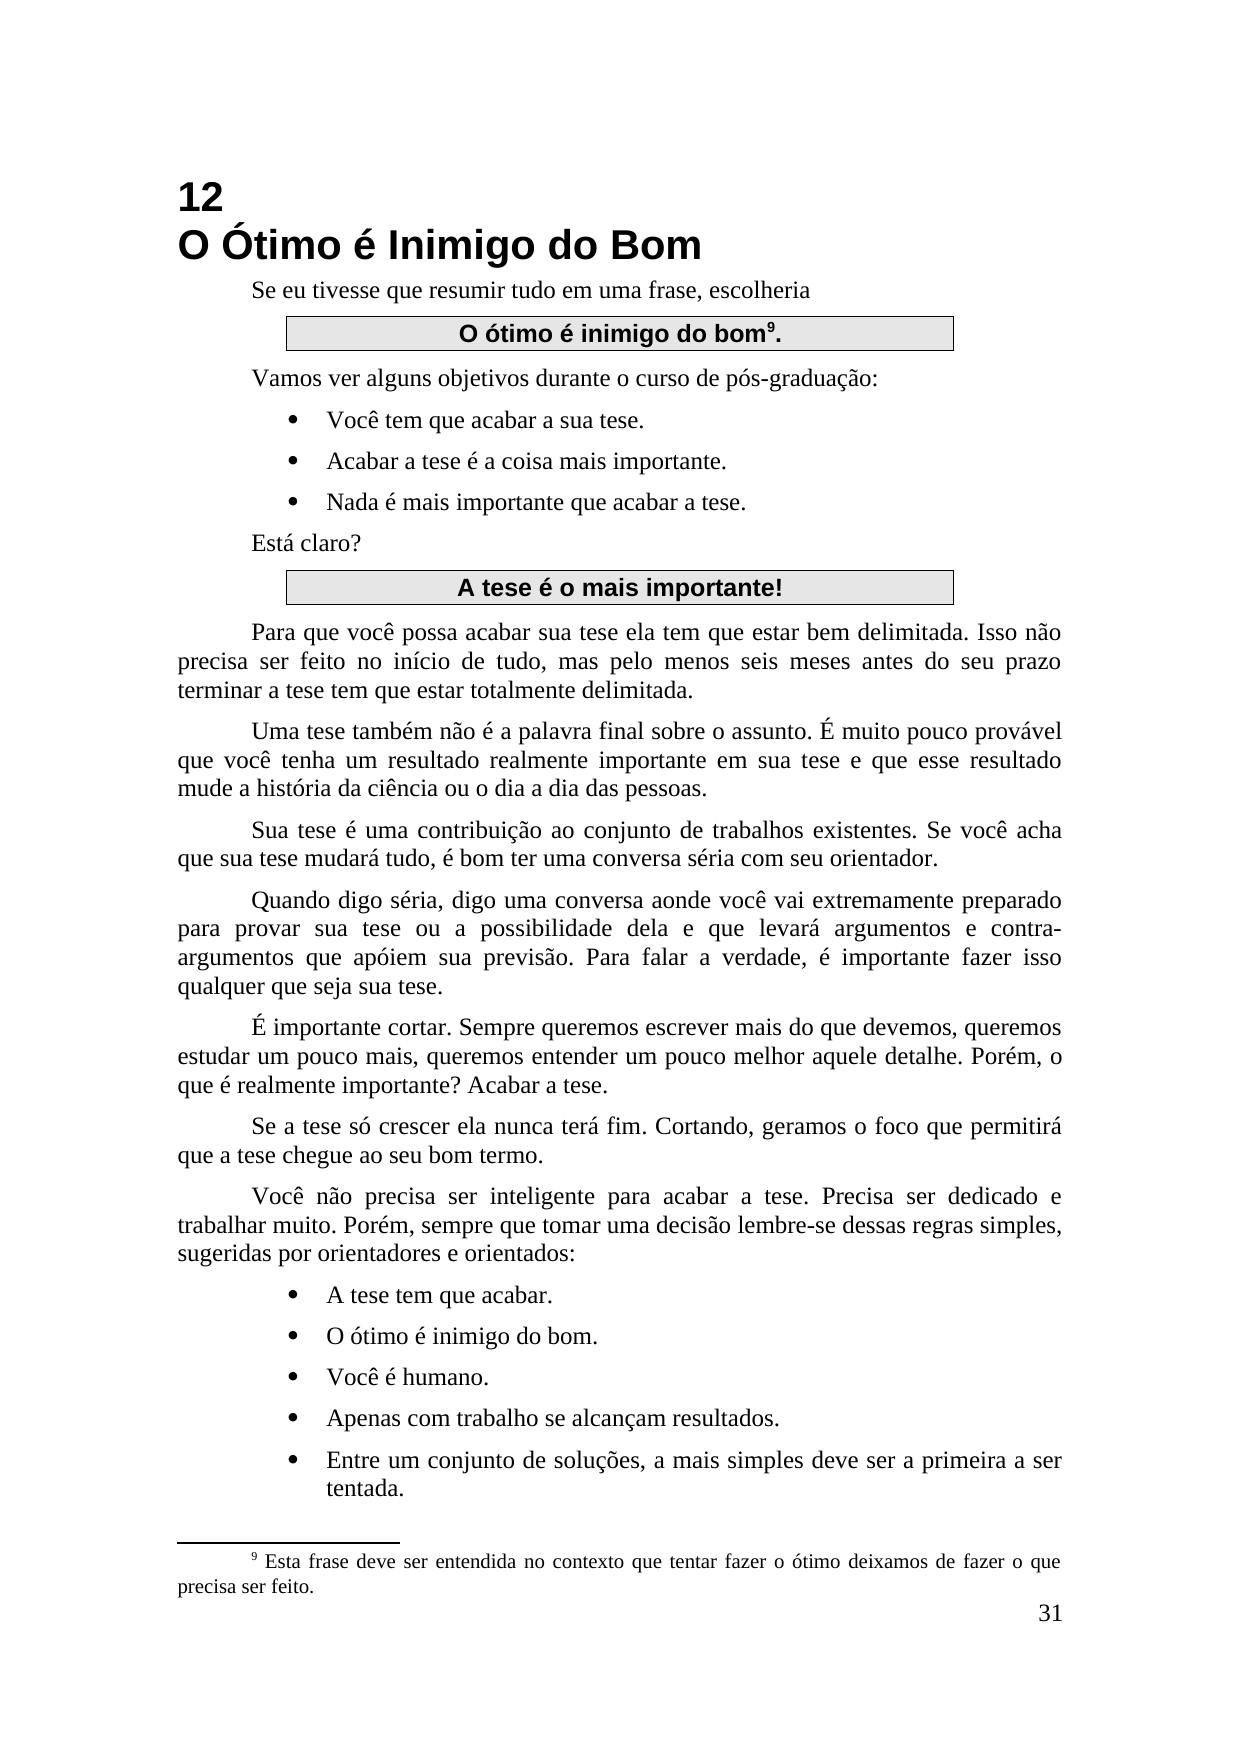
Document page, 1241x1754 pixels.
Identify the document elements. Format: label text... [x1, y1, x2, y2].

text Sua tese é uma contribuição ao conjunto de trabalhos existentes. Se você acha que sua tese mudará tudo, é bom ter uma conversa séria com seu orientador. [177, 815, 1063, 872]
list Você tem que acabar a sua tese. [288, 405, 1063, 433]
list Apenas com trabalho se alcançam resultados. [288, 1403, 1063, 1432]
list Nada é mais importante que acabar a tese. [288, 487, 1063, 516]
text Está claro? [177, 528, 1063, 557]
text Quando digo séria, digo uma conversa aonde você vai extremamente preparado para provar sua tese ou a possibilidade dela e que levará argumentos e contra-argumentos que apóiem sua previsão. Para falar a verdade, é importante fazer isso qualquer que seja sua tese. [177, 885, 1063, 1000]
list Você é humano. [288, 1362, 1063, 1391]
list A tese tem que acabar. [288, 1280, 1063, 1308]
text Uma tese também não é a palavra final sobre o assunto. É muito pouco provável que você tenha um resultado realmente importante em sua tese e que esse resultado mude a história da ciência ou o dia a dia das pessoas. [177, 716, 1063, 802]
text Se eu tivesse que resumir tudo em uma frase, escolheria [177, 275, 1063, 303]
text Vamos ver alguns objetivos durante o curso de pós-graduação: [177, 363, 1063, 392]
text Você não precisa ser inteligente para acabar a tese. Precisa ser dedicado e trabalhar muito. Porém, sempre que tomar uma decisão lembre-se dessas regras simples, sugeridas por orientadores e orientados: [177, 1181, 1063, 1267]
list O ótimo é inimigo do bom. [288, 1321, 1063, 1350]
text É importante cortar. Sempre queremos escrever mais do que devemos, queremos estudar um pouco mais, queremos entender um pouco melhor aquele detalhe. Porém, o que é realmente importante? Acabar a tese. [177, 1012, 1063, 1098]
text Se a tese só crescer ela nunca terá fim. Cortando, geramos o foco que permitirá que a tese chegue ao seu bom termo. [177, 1111, 1063, 1168]
text O ótimo é inimigo do bom. [287, 317, 953, 350]
subtitle O Ótimo é Inimigo do Bom [177, 173, 1063, 268]
text A tese é o mais importante! [287, 571, 953, 604]
list Entre um conjunto de soluções, a mais simples deve ser a primeira a ser tentada. [288, 1445, 1063, 1502]
text Para que você possa acabar sua tese ela tem que estar bem delimitada. Isso não precisa ser feito no início de tudo, mas pelo menos seis meses antes do seu prazo terminar a tese tem que estar totalmente delimitada. [177, 617, 1063, 703]
list Acabar a tese é a coisa mais importante. [288, 446, 1063, 475]
